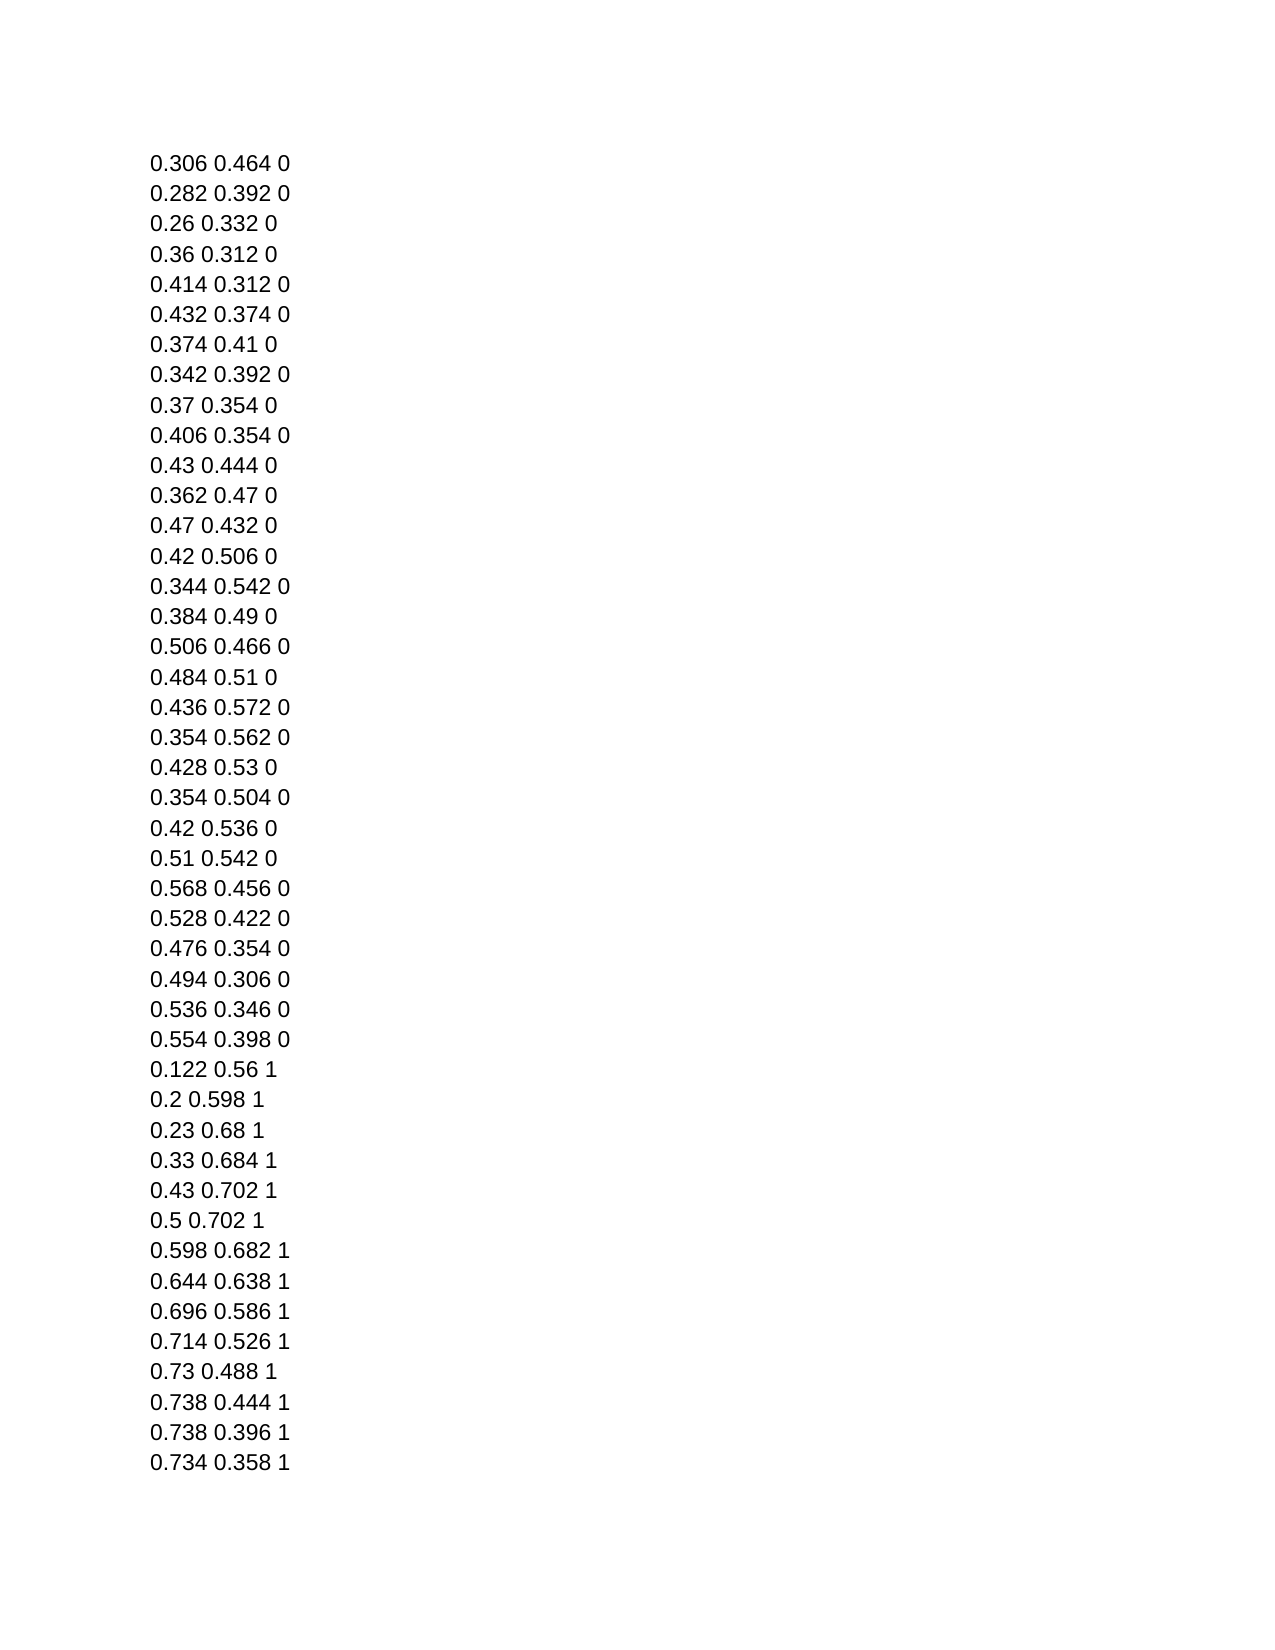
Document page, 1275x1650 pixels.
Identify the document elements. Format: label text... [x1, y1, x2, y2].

text 0.374 0.41 0 [150, 331, 1125, 358]
text 0.42 0.536 0 [150, 814, 1125, 841]
text 0.536 0.346 0 [150, 996, 1125, 1022]
text 0.354 0.562 0 [150, 724, 1125, 750]
text 0.2 0.598 1 [150, 1086, 1125, 1113]
text 0.738 0.444 1 [150, 1388, 1125, 1415]
text 0.354 0.504 0 [150, 784, 1125, 811]
text 0.37 0.354 0 [150, 392, 1125, 418]
text 0.738 0.396 1 [150, 1419, 1125, 1445]
text 0.5 0.702 1 [150, 1207, 1125, 1234]
text 0.384 0.49 0 [150, 603, 1125, 629]
text 0.122 0.56 1 [150, 1056, 1125, 1083]
text 0.43 0.444 0 [150, 452, 1125, 478]
text 0.362 0.47 0 [150, 482, 1125, 509]
text 0.33 0.684 1 [150, 1147, 1125, 1173]
text 0.476 0.354 0 [150, 935, 1125, 962]
text 0.528 0.422 0 [150, 905, 1125, 932]
text 0.51 0.542 0 [150, 845, 1125, 871]
text 0.436 0.572 0 [150, 694, 1125, 720]
text 0.734 0.358 1 [150, 1449, 1125, 1475]
text 0.306 0.464 0 [150, 150, 1125, 176]
text 0.23 0.68 1 [150, 1117, 1125, 1143]
text 0.73 0.488 1 [150, 1358, 1125, 1385]
text 0.43 0.702 1 [150, 1177, 1125, 1203]
text 0.344 0.542 0 [150, 573, 1125, 599]
text 0.414 0.312 0 [150, 271, 1125, 297]
text 0.428 0.53 0 [150, 754, 1125, 781]
text 0.282 0.392 0 [150, 180, 1125, 207]
text 0.484 0.51 0 [150, 663, 1125, 690]
text 0.506 0.466 0 [150, 633, 1125, 660]
text 0.406 0.354 0 [150, 422, 1125, 448]
text 0.36 0.312 0 [150, 241, 1125, 267]
text 0.342 0.392 0 [150, 361, 1125, 388]
text 0.42 0.506 0 [150, 543, 1125, 569]
text 0.644 0.638 1 [150, 1268, 1125, 1294]
text 0.568 0.456 0 [150, 875, 1125, 901]
text 0.696 0.586 1 [150, 1298, 1125, 1324]
text 0.494 0.306 0 [150, 966, 1125, 992]
text 0.432 0.374 0 [150, 301, 1125, 327]
text 0.714 0.526 1 [150, 1328, 1125, 1354]
text 0.598 0.682 1 [150, 1237, 1125, 1264]
text 0.26 0.332 0 [150, 210, 1125, 237]
text 0.554 0.398 0 [150, 1026, 1125, 1052]
text 0.47 0.432 0 [150, 512, 1125, 539]
